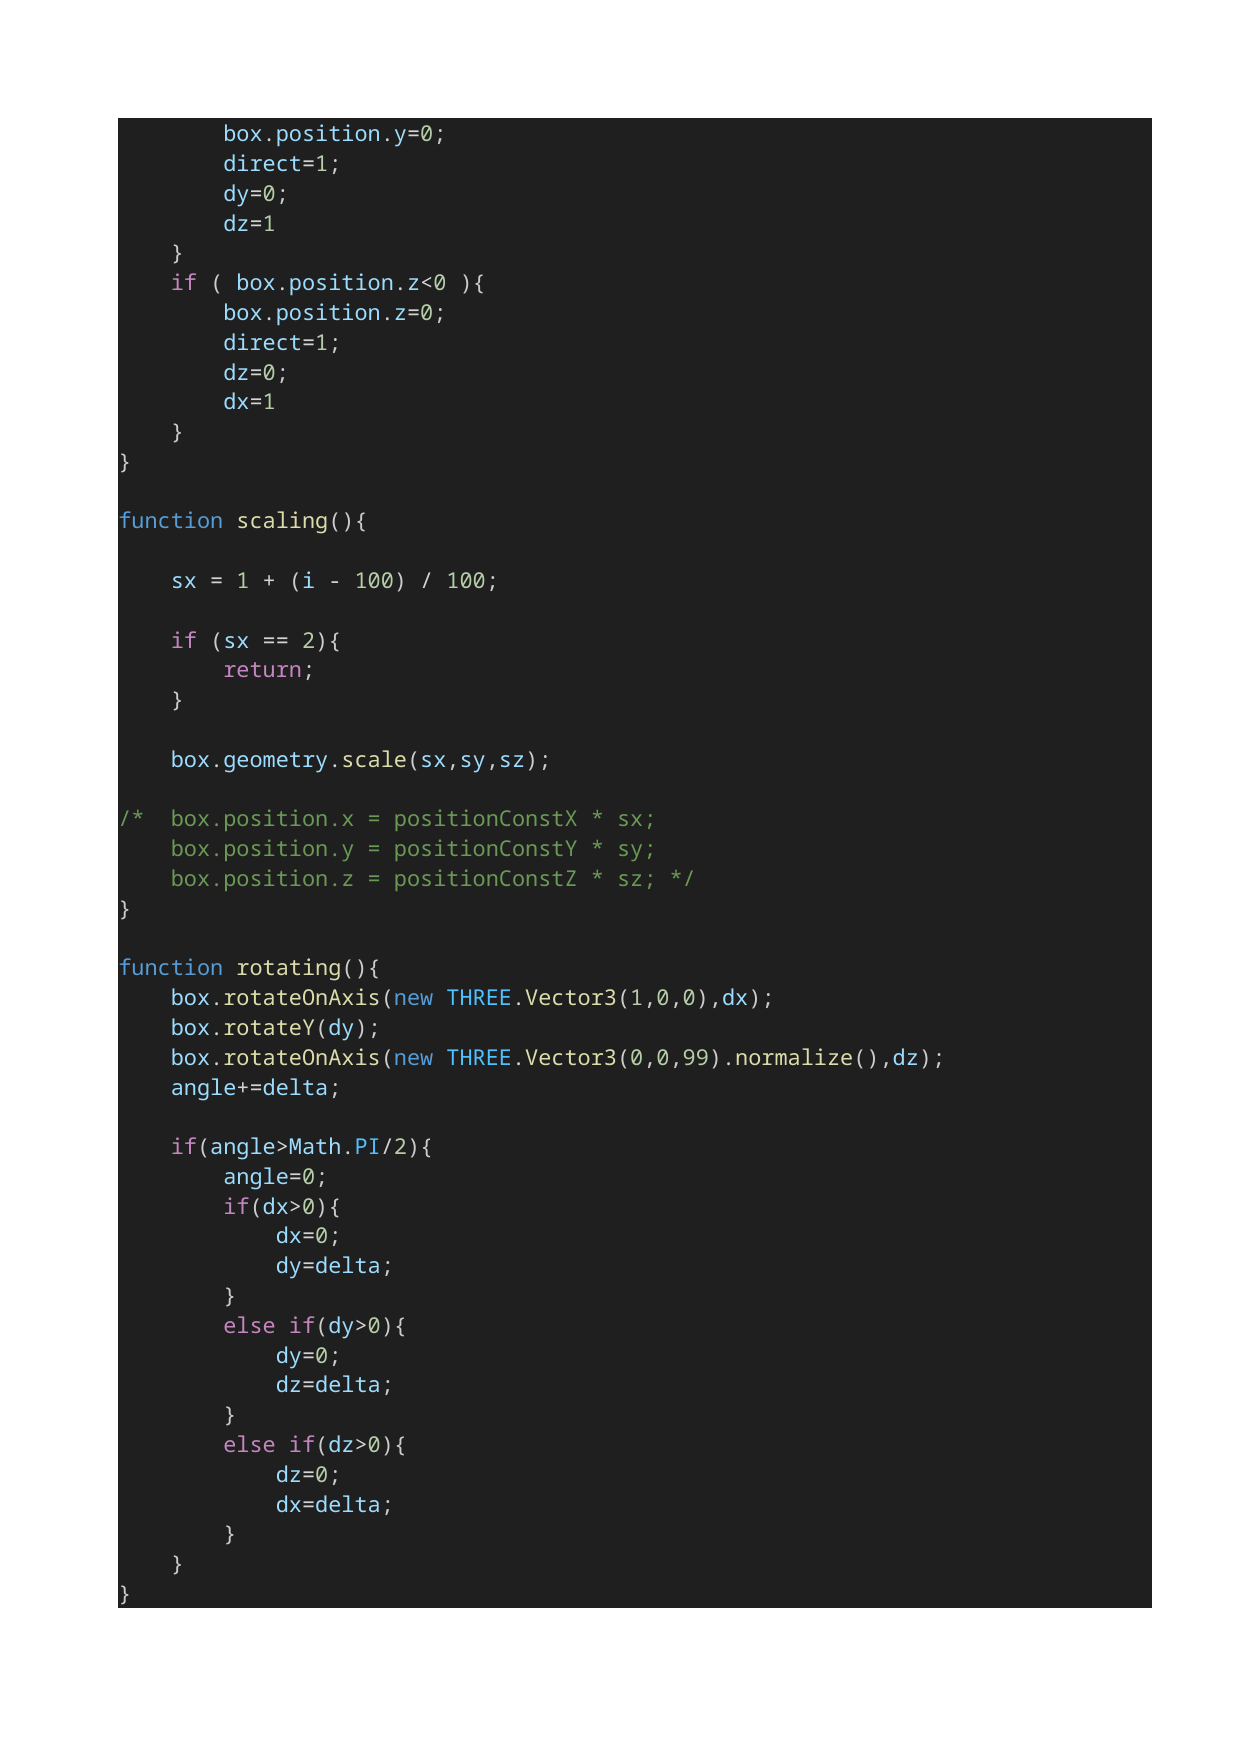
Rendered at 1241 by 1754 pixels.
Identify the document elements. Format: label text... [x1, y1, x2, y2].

text } [118, 1518, 1152, 1548]
text if(angle>Math.PI/2){ [118, 1131, 1152, 1161]
text direct=1; [118, 327, 1152, 356]
text sx = 1 + (i - 100) / 100; [118, 565, 1152, 595]
text } [118, 237, 1152, 267]
text dy=delta; [118, 1250, 1152, 1280]
text angle+=delta; [118, 1071, 1152, 1101]
text dx=0; [118, 1220, 1152, 1250]
text box.geometry.scale(sx,sy,sz); [118, 744, 1152, 773]
text return; [118, 654, 1152, 684]
text dz=0; [118, 356, 1152, 386]
text dy=0; [118, 1339, 1152, 1369]
text box.position.y = positionConstY * sy; [118, 833, 1152, 863]
text dz=1 [118, 207, 1152, 237]
text } [118, 1578, 1152, 1608]
text angle=0; [118, 1161, 1152, 1191]
text else if(dy>0){ [118, 1310, 1152, 1339]
text else if(dz>0){ [118, 1429, 1152, 1459]
text dx=delta; [118, 1488, 1152, 1518]
text box.position.z = positionConstZ * sz; */ [118, 863, 1152, 893]
text } [118, 1548, 1152, 1578]
text dz=0; [118, 1459, 1152, 1488]
text box.rotateY(dy); [118, 1012, 1152, 1042]
text /* box.position.x = positionConstX * sx; [118, 803, 1152, 833]
text dx=1 [118, 386, 1152, 416]
text dy=0; [118, 178, 1152, 207]
text if (sx == 2){ [118, 624, 1152, 654]
text if ( box.position.z<0 ){ [118, 267, 1152, 297]
text direct=1; [118, 148, 1152, 178]
text box.position.y=0; [118, 118, 1152, 148]
text } [118, 416, 1152, 446]
text } [118, 446, 1152, 476]
text } [118, 1399, 1152, 1429]
text } [118, 893, 1152, 922]
text } [118, 1280, 1152, 1310]
text if(dx>0){ [118, 1191, 1152, 1220]
text } [118, 684, 1152, 714]
text function scaling(){ [118, 505, 1152, 535]
text dz=delta; [118, 1369, 1152, 1399]
text box.rotateOnAxis(new THREE.Vector3(0,0,99).normalize(),dz); [118, 1042, 1152, 1071]
text box.position.z=0; [118, 297, 1152, 327]
text box.rotateOnAxis(new THREE.Vector3(1,0,0),dx); [118, 982, 1152, 1012]
text function rotating(){ [118, 952, 1152, 982]
